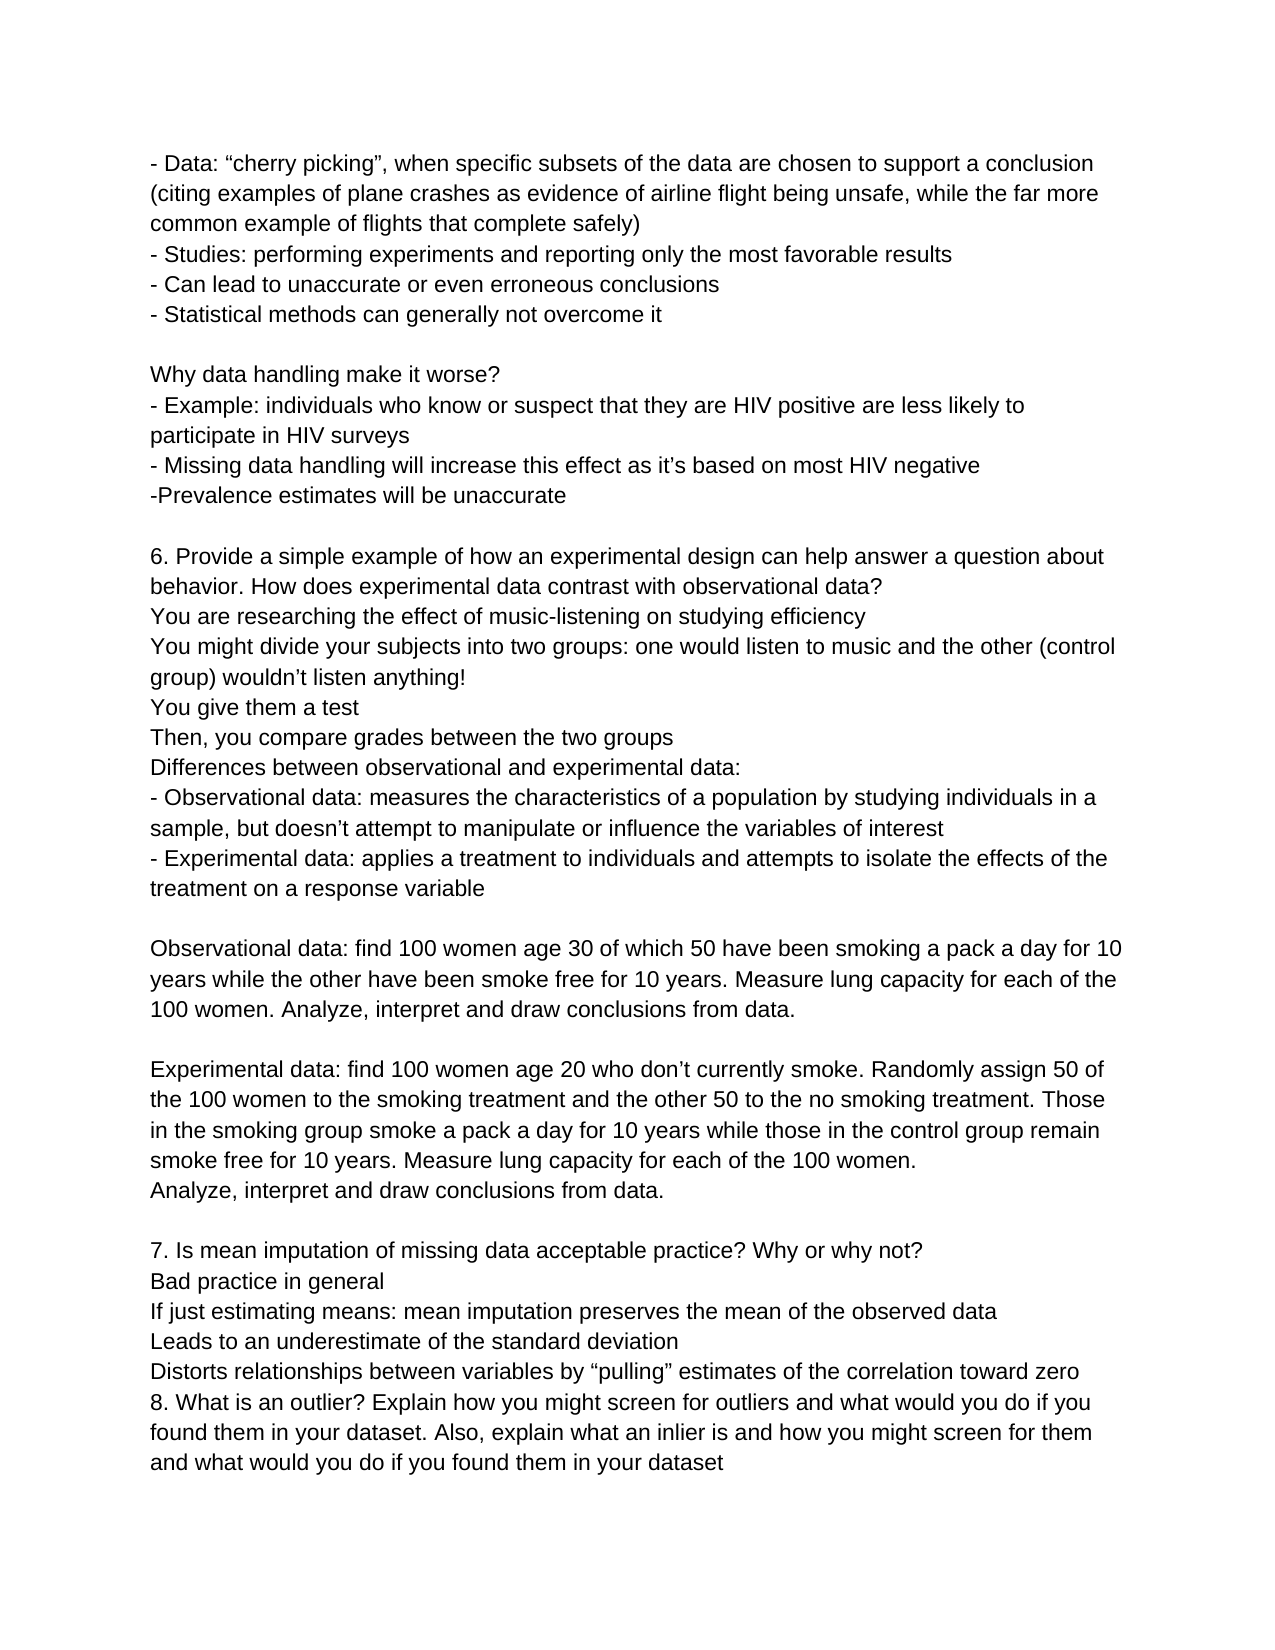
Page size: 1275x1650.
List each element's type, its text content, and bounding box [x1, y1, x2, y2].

text - Statistical methods can generally not overcome it [150, 301, 1125, 327]
text - Experimental data: applies a treatment to individuals and attempts to isolate the effects of the treatment on a response variable [150, 845, 1125, 901]
text Why data handling make it worse? [150, 361, 1125, 388]
text Differences between observational and experimental data: [150, 754, 1125, 781]
text - Observational data: measures the characteristics of a population by studying individuals in a sample, but doesn’t attempt to manipulate or influence the variables of interest [150, 784, 1125, 841]
text Experimental data: find 100 women age 20 who don’t currently smoke. Randomly assign 50 of the 100 women to the smoking treatment and the other 50 to the no smoking treatment. Those in the smoking group smoke a pack a day for 10 years while those in the control group remain smoke free for 10 years. Measure lung capacity for each of the 100 women. [150, 1056, 1125, 1173]
text Leads to an underestimate of the standard deviation [150, 1328, 1125, 1354]
text Bad practice in general [150, 1268, 1125, 1294]
text Distorts relationships between variables by “pulling” estimates of the correlation toward zero [150, 1358, 1125, 1385]
text - Can lead to unaccurate or even erroneous conclusions [150, 271, 1125, 297]
text Then, you compare grades between the two groups [150, 724, 1125, 750]
text Analyze, interpret and draw conclusions from data. [150, 1177, 1125, 1203]
text 8. What is an outlier? Explain how you might screen for outliers and what would you do if you found them in your dataset. Also, explain what an inlier is and how you might screen for them and what would you do if you found them in your dataset [150, 1388, 1125, 1475]
text If just estimating means: mean imputation preserves the mean of the observed data [150, 1298, 1125, 1324]
text Observational data: find 100 women age 30 of which 50 have been smoking a pack a day for 10 years while the other have been smoke free for 10 years. Measure lung capacity for each of the 100 women. Analyze, interpret and draw conclusions from data. [150, 935, 1125, 1022]
text 7. Is mean imputation of missing data acceptable practice? Why or why not? [150, 1237, 1125, 1264]
text - Missing data handling will increase this effect as it’s based on most HIV negative [150, 452, 1125, 478]
text You might divide your subjects into two groups: one would listen to music and the other (control group) wouldn’t listen anything! [150, 633, 1125, 690]
text - Data: “cherry picking”, when specific subsets of the data are chosen to support a conclusion (citing examples of plane crashes as evidence of airline flight being unsafe, while the far more common example of flights that complete safely) [150, 150, 1125, 237]
text - Studies: performing experiments and reporting only the most favorable results [150, 241, 1125, 267]
text - Example: individuals who know or suspect that they are HIV positive are less likely to participate in HIV surveys [150, 392, 1125, 448]
text You give them a test [150, 694, 1125, 720]
text -Prevalence estimates will be unaccurate [150, 482, 1125, 509]
text You are researching the effect of music-listening on studying efficiency [150, 603, 1125, 629]
text 6. Provide a simple example of how an experimental design can help answer a question about behavior. How does experimental data contrast with observational data? [150, 543, 1125, 599]
